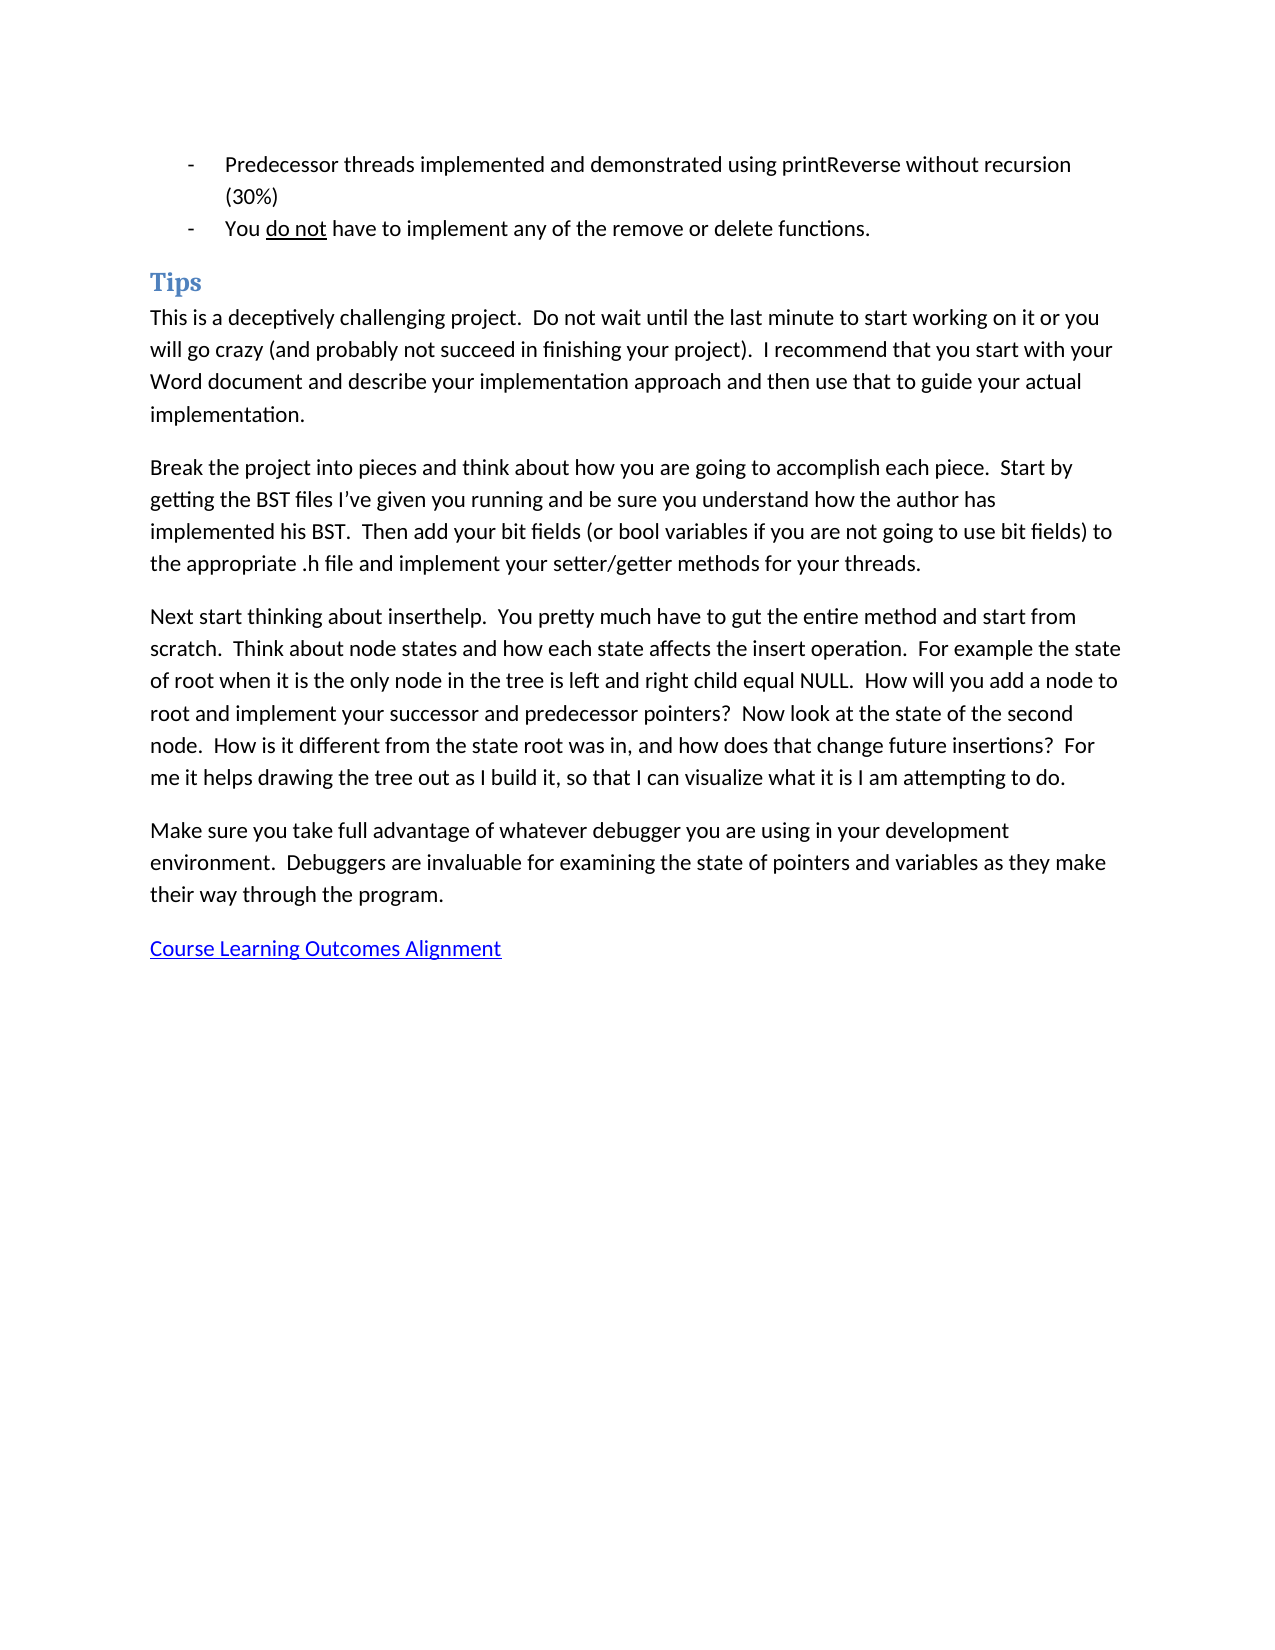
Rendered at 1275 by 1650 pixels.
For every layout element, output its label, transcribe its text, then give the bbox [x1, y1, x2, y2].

text Next start thinking about inserthelp. You pretty much have to gut the entire method and start from scratch. Think about node states and how each state affects the insert operation. For example the state of root when it is the only node in the tree is left and right child equal NULL. How will you add a node to root and implement your successor and predecessor pointers? Now look at the state of the second node. How is it different from the state root was in, and how does that change future insertions? For me it helps drawing the tree out as I build it, so that I can visualize what it is I am attempting to do. [150, 602, 1125, 791]
text This is a deceptively challenging project. Do not wait until the last minute to start working on it or you will go crazy (and probably not succeed in finishing your project). I recommend that you start with your Word document and describe your implementation approach and then use that to guide your actual implementation. [150, 303, 1125, 428]
text Course Learning Outcomes Alignment [150, 934, 1125, 962]
list You do not have to implement any of the remove or delete functions. [187, 214, 1125, 242]
text Make sure you take full advantage of whatever debugger you are using in your development environment. Debuggers are invaluable for examining the state of pointers and variables as they make their way through the program. [150, 816, 1125, 909]
subtitle Tips [150, 267, 1125, 298]
text Break the project into pieces and think about how you are going to accomplish each piece. Start by getting the BST files I’ve given you running and be sure you understand how the author has implemented his BST. Then add your bit fields (or bool variables if you are not going to use bit fields) to the appropriate .h file and implement your setter/getter methods for your threads. [150, 453, 1125, 577]
list Predecessor threads implemented and demonstrated using printReverse without recursion (30%) [187, 150, 1125, 210]
